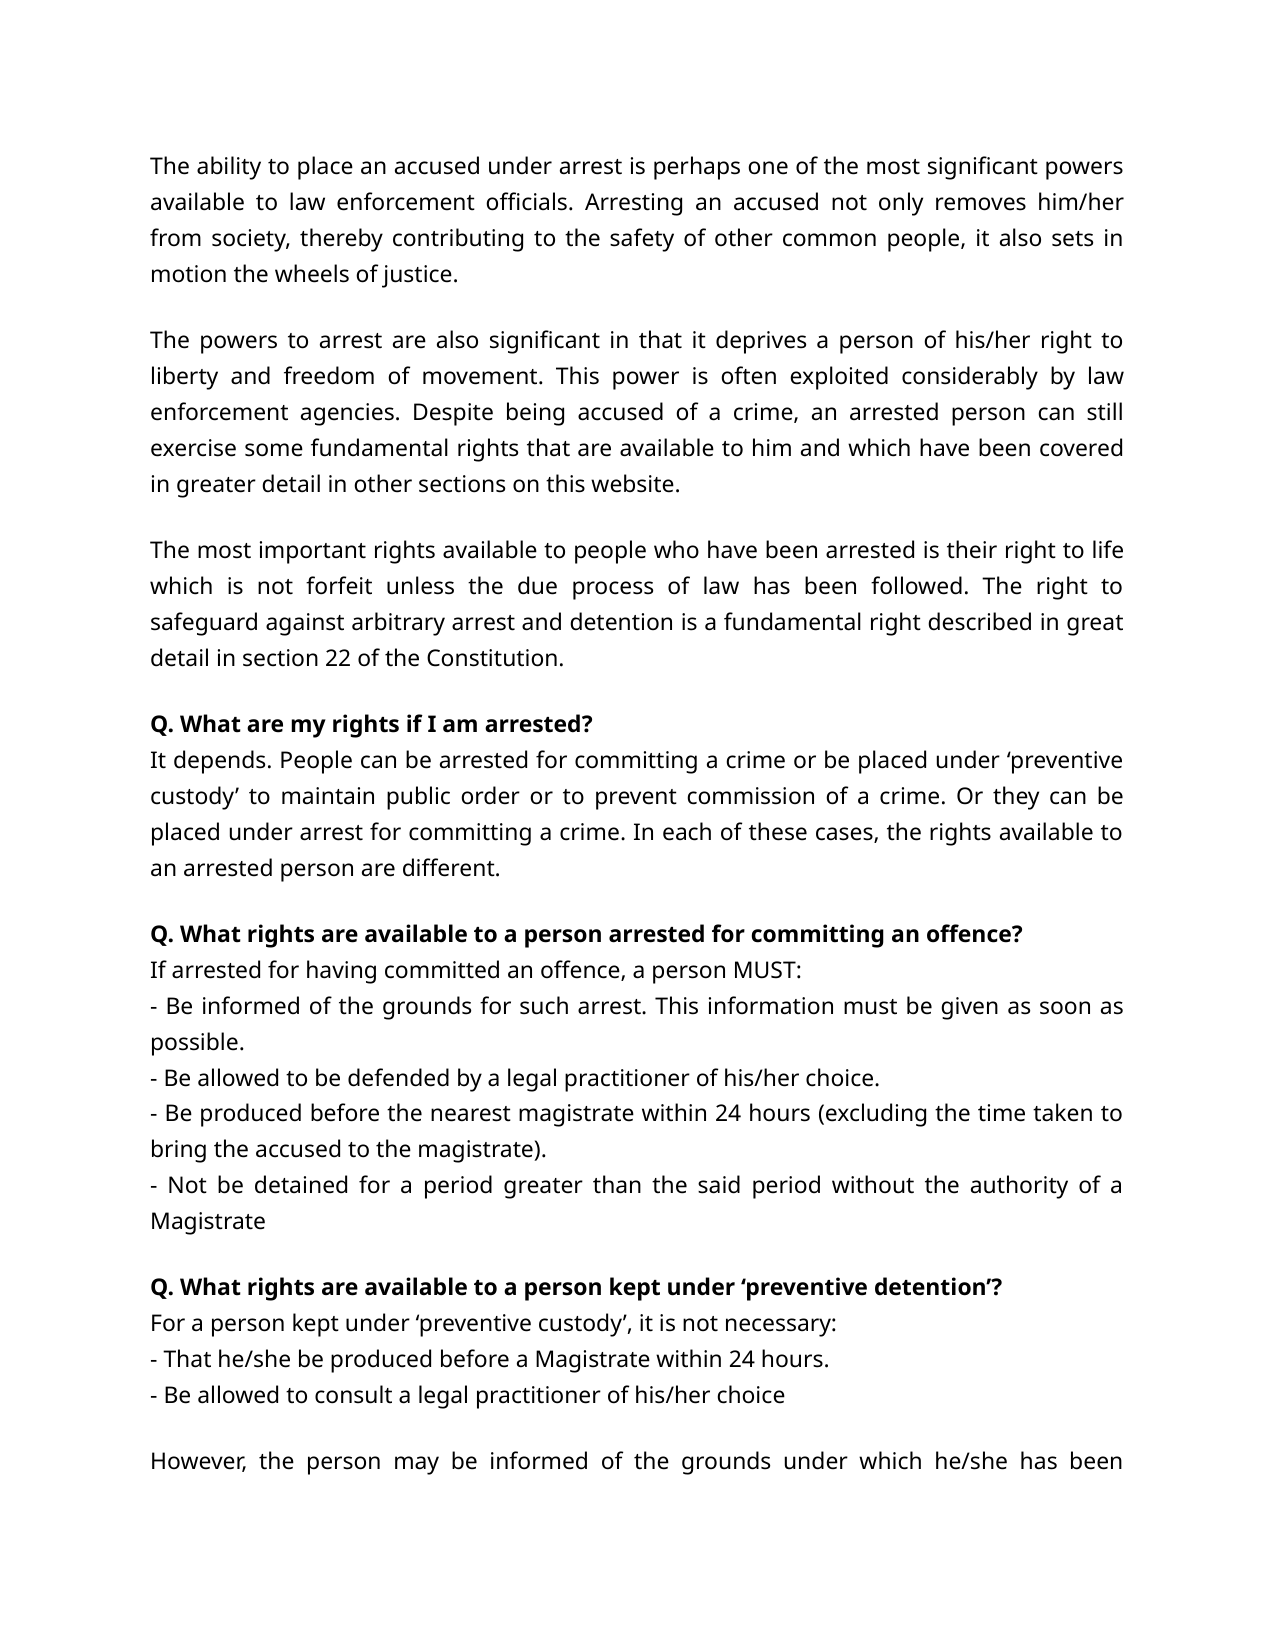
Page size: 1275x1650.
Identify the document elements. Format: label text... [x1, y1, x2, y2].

text - Be produced before the nearest magistrate within 24 hours (excluding the time taken to bring the accused to the magistrate). [150, 1097, 1125, 1164]
text - Be allowed to be defended by a legal practitioner of his/her choice. [150, 1061, 1125, 1093]
text If arrested for having committed an offence, a person MUST: [150, 954, 1125, 985]
text Q. What rights are available to a person arrested for committing an offence? [150, 918, 1125, 949]
text Q. What are my rights if I am arrested? [150, 708, 1125, 739]
text - Be informed of the grounds for such arrest. This information must be given as soon as possible. [150, 989, 1125, 1057]
text - Be allowed to consult a legal practitioner of his/her choice [150, 1379, 1125, 1410]
text It depends. People can be arrested for committing a crime or be placed under ‘preventive custody’ to maintain public order or to prevent commission of a crime. Or they can be placed under arrest for committing a crime. In each of these cases, the rights available to an arrested person are different. [150, 744, 1125, 883]
text - Not be detained for a period greater than the said period without the authority of a Magistrate [150, 1169, 1125, 1236]
text Q. What rights are available to a person kept under ‘preventive detention’? [150, 1271, 1125, 1303]
text The powers to arrest are also significant in that it deprives a person of his/her right to liberty and freedom of movement. This power is often exploited considerably by law enforcement agencies. Despite being accused of a crime, an arrested person can still exercise some fundamental rights that are available to him and which have been covered in greater detail in other sections on this website. [150, 324, 1125, 499]
text - That he/she be produced before a Magistrate within 24 hours. [150, 1343, 1125, 1374]
text The most important rights available to people who have been arrested is their right to life which is not forfeit unless the due process of law has been followed. The right to safeguard against arbitrary arrest and detention is a fundamental right described in great detail in section 22 of the Constitution. [150, 534, 1125, 673]
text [150, 1445, 1125, 1477]
text The ability to place an accused under arrest is perhaps one of the most significant powers available to law enforcement officials. Arresting an accused not only removes him/her from society, thereby contributing to the safety of other common people, it also sets in motion the wheels of justice. [150, 150, 1125, 289]
text For a person kept under ‘preventive custody’, it is not necessary: [150, 1307, 1125, 1338]
